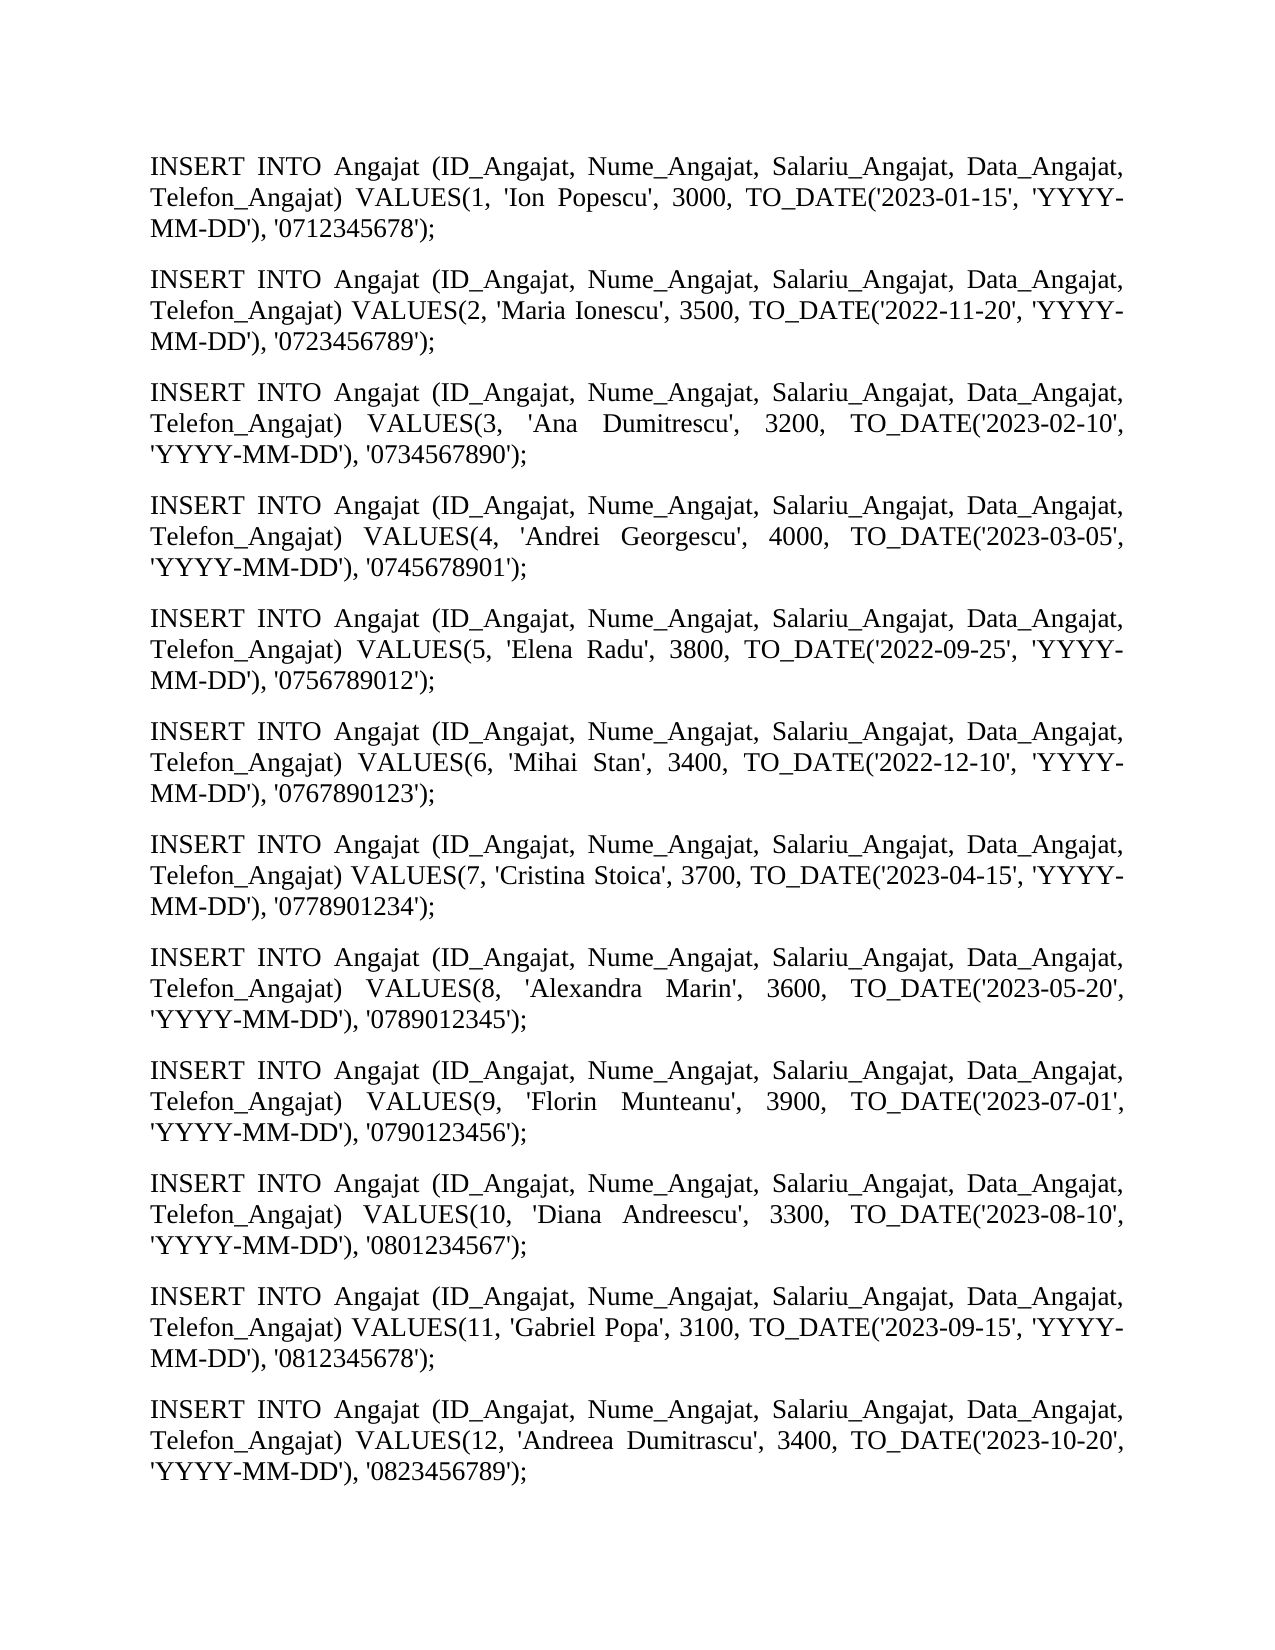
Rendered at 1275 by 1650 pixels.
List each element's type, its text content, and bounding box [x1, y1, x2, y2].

text INSERT INTO Angajat (ID_Angajat, Nume_Angajat, Salariu_Angajat, Data_Angajat, Telefon_Angajat) VALUES(11, 'Gabriel Popa', 3100, TO_DATE('2023-09-15', 'YYYY-MM-DD'), '0812345678'); [150, 1280, 1125, 1374]
text INSERT INTO Angajat (ID_Angajat, Nume_Angajat, Salariu_Angajat, Data_Angajat, Telefon_Angajat) VALUES(3, 'Ana Dumitrescu', 3200, TO_DATE('2023-02-10', 'YYYY-MM-DD'), '0734567890'); [150, 376, 1125, 469]
text INSERT INTO Angajat (ID_Angajat, Nume_Angajat, Salariu_Angajat, Data_Angajat, Telefon_Angajat) VALUES(2, 'Maria Ionescu', 3500, TO_DATE('2022-11-20', 'YYYY-MM-DD'), '0723456789'); [150, 263, 1125, 356]
text INSERT INTO Angajat (ID_Angajat, Nume_Angajat, Salariu_Angajat, Data_Angajat, Telefon_Angajat) VALUES(8, 'Alexandra Marin', 3600, TO_DATE('2023-05-20', 'YYYY-MM-DD'), '0789012345'); [150, 941, 1125, 1034]
text INSERT INTO Angajat (ID_Angajat, Nume_Angajat, Salariu_Angajat, Data_Angajat, Telefon_Angajat) VALUES(5, 'Elena Radu', 3800, TO_DATE('2022-09-25', 'YYYY-MM-DD'), '0756789012'); [150, 602, 1125, 696]
text INSERT INTO Angajat (ID_Angajat, Nume_Angajat, Salariu_Angajat, Data_Angajat, Telefon_Angajat) VALUES(7, 'Cristina Stoica', 3700, TO_DATE('2023-04-15', 'YYYY-MM-DD'), '0778901234'); [150, 828, 1125, 922]
text INSERT INTO Angajat (ID_Angajat, Nume_Angajat, Salariu_Angajat, Data_Angajat, Telefon_Angajat) VALUES(12, 'Andreea Dumitrascu', 3400, TO_DATE('2023-10-20', 'YYYY-MM-DD'), '0823456789'); [150, 1393, 1125, 1487]
text INSERT INTO Angajat (ID_Angajat, Nume_Angajat, Salariu_Angajat, Data_Angajat, Telefon_Angajat) VALUES(1, 'Ion Popescu', 3000, TO_DATE('2023-01-15', 'YYYY-MM-DD'), '0712345678'); [150, 150, 1125, 243]
text INSERT INTO Angajat (ID_Angajat, Nume_Angajat, Salariu_Angajat, Data_Angajat, Telefon_Angajat) VALUES(4, 'Andrei Georgescu', 4000, TO_DATE('2023-03-05', 'YYYY-MM-DD'), '0745678901'); [150, 489, 1125, 582]
text INSERT INTO Angajat (ID_Angajat, Nume_Angajat, Salariu_Angajat, Data_Angajat, Telefon_Angajat) VALUES(6, 'Mihai Stan', 3400, TO_DATE('2022-12-10', 'YYYY-MM-DD'), '0767890123'); [150, 715, 1125, 808]
text INSERT INTO Angajat (ID_Angajat, Nume_Angajat, Salariu_Angajat, Data_Angajat, Telefon_Angajat) VALUES(10, 'Diana Andreescu', 3300, TO_DATE('2023-08-10', 'YYYY-MM-DD'), '0801234567'); [150, 1167, 1125, 1261]
text INSERT INTO Angajat (ID_Angajat, Nume_Angajat, Salariu_Angajat, Data_Angajat, Telefon_Angajat) VALUES(9, 'Florin Munteanu', 3900, TO_DATE('2023-07-01', 'YYYY-MM-DD'), '0790123456'); [150, 1054, 1125, 1148]
